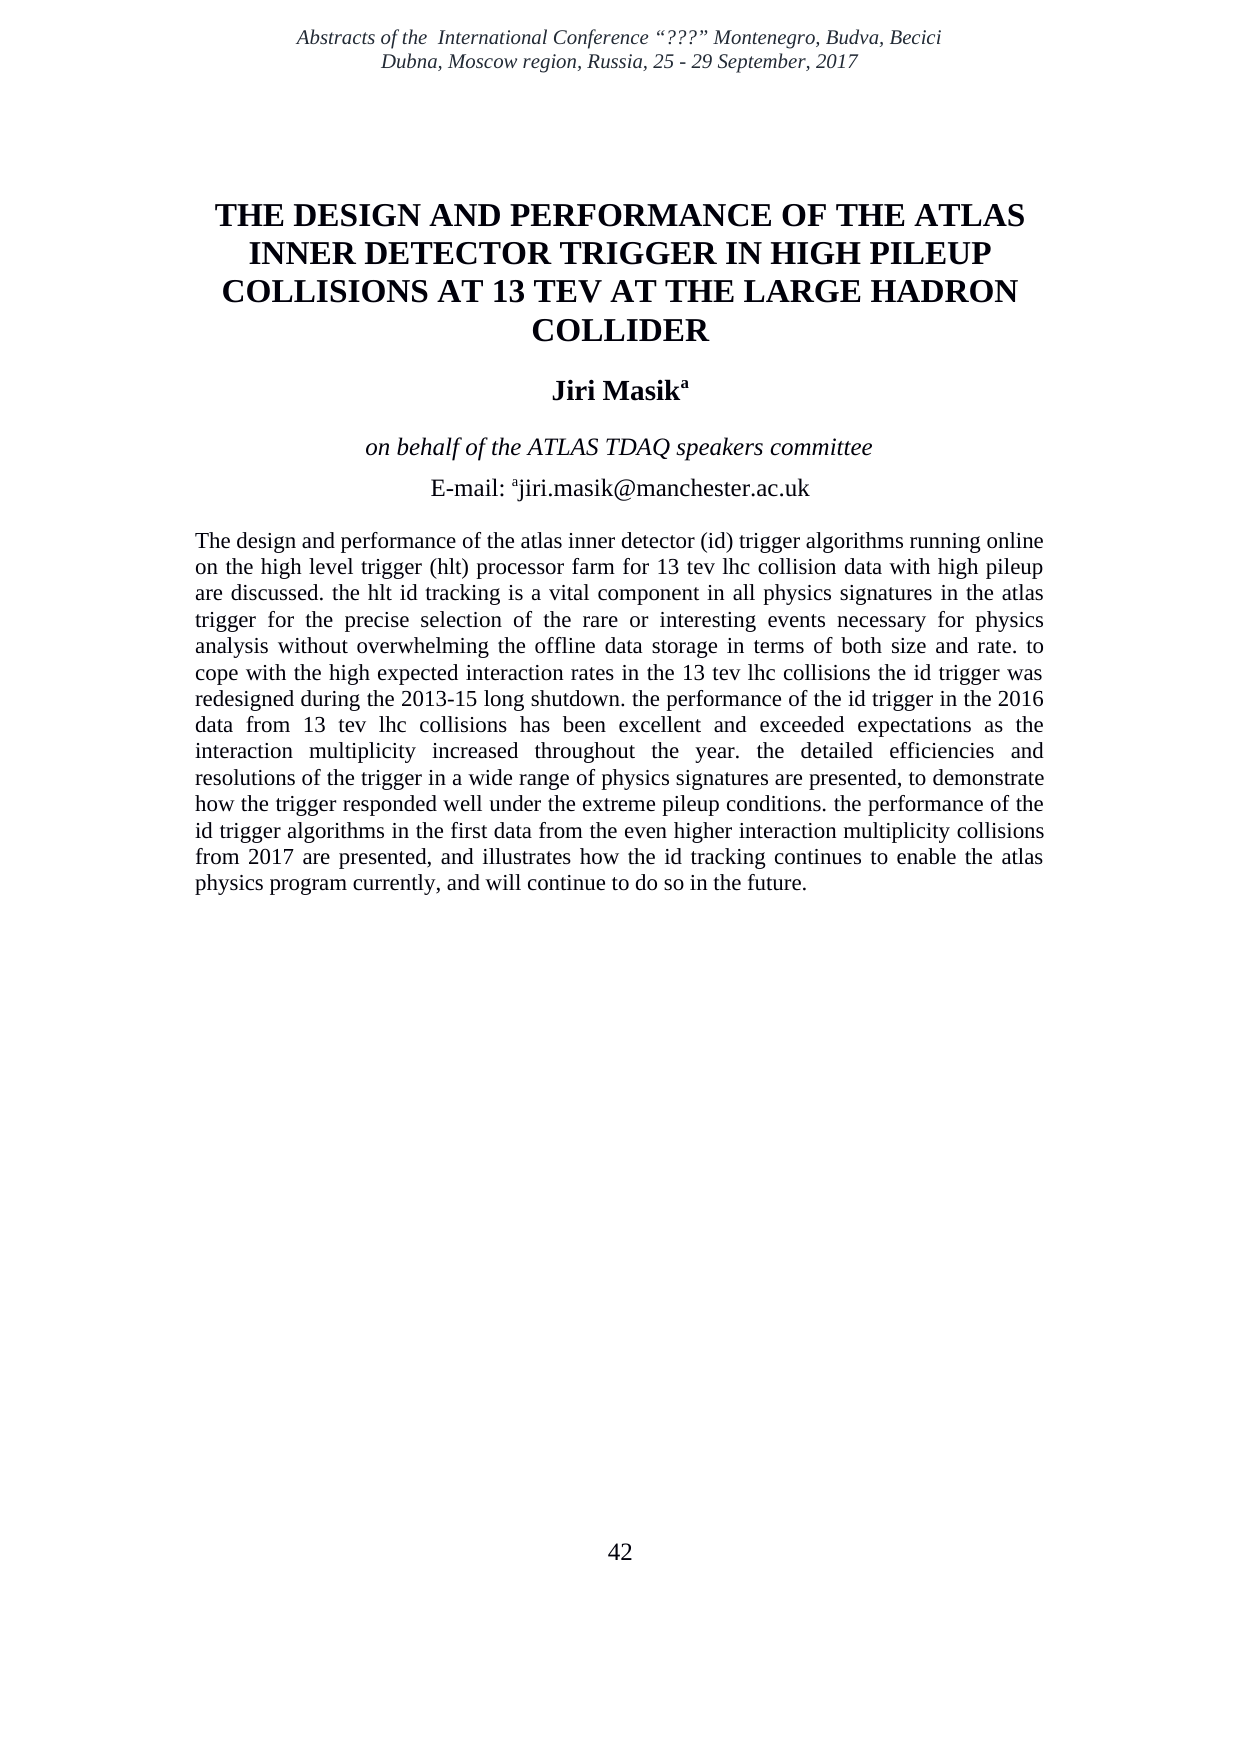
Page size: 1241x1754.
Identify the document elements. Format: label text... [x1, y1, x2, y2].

text E-mail: ajiri.masik@manchester.ac.uk [195, 473, 1045, 502]
text The design and performance of the atlas inner detector (id) trigger algorithms running online on the high level trigger (hlt) processor farm for 13 tev lhc collision data with high pileup are discussed. the hlt id tracking is a vital component in all physics signatures in the atlas trigger for the precise selection of the rare or interesting events necessary for physics analysis without overwhelming the offline data storage in terms of both size and rate. to cope with the high expected interaction rates in the 13 tev lhc collisions the id trigger was redesigned during the 2013-15 long shutdown. the performance of the id trigger in the 2016 data from 13 tev lhc collisions has been excellent and exceeded expectations as the interaction multiplicity increased throughout the year. the detailed efficiencies and resolutions of the trigger in a wide range of physics signatures are presented, to demonstrate how the trigger responded well under the extreme pileup conditions. the performance of the id trigger algorithms in the first data from the even higher interaction multiplicity collisions from 2017 are presented, and illustrates how the id tracking continues to enable the atlas physics program currently, and will continue to do so in the future. [195, 527, 1045, 896]
text on behalf of the ATLAS TDAQ speakers committee [195, 432, 1045, 461]
text Jiri Masika [195, 373, 1045, 407]
title THE DESIGN AND PERFORMANCE OF THE ATLAS INNER DETECTOR TRIGGER IN HIGH PILEUP COLLISIONS AT 13 TEV AT THE LARGE HADRON COLLIDER [195, 195, 1045, 348]
